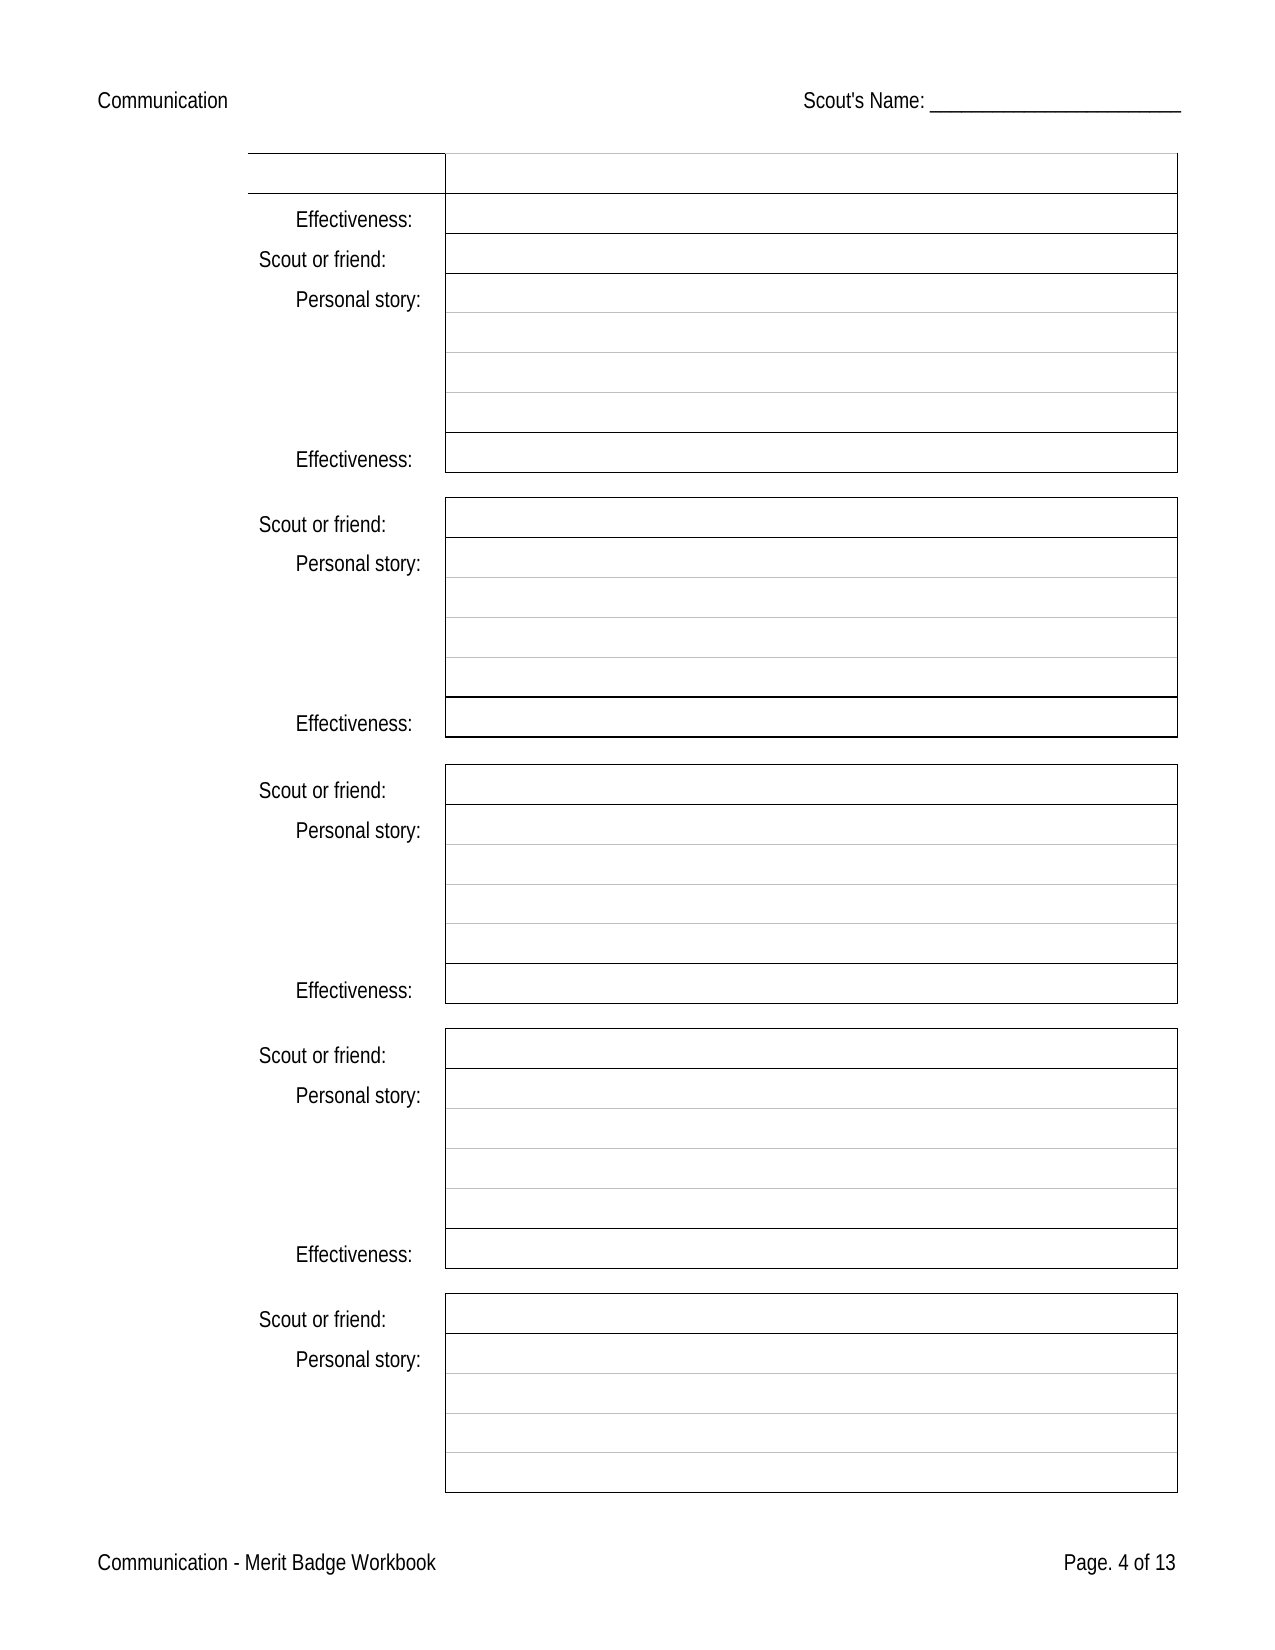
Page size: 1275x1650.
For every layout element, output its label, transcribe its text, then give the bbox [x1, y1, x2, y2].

table_cell [446, 1149, 1177, 1188]
table_cell Effectiveness: [248, 963, 445, 1003]
table_cell [446, 1109, 1177, 1148]
table_cell Effectiveness: [248, 194, 445, 232]
table_cell [446, 1374, 1177, 1412]
table_header Scout or friend: [248, 1293, 445, 1333]
table_cell Effectiveness: [248, 696, 445, 736]
table_cell [446, 433, 1177, 472]
table_cell [446, 845, 1177, 883]
table_header Scout or friend: [248, 764, 445, 804]
table_cell [446, 578, 1177, 617]
table_cell Scout or friend: [248, 233, 445, 272]
table_header [446, 1294, 1177, 1333]
table_cell [446, 1229, 1177, 1268]
table_header Scout or friend: [248, 1028, 445, 1068]
table_cell Personal story: [248, 804, 445, 963]
table_cell Personal story: [248, 273, 445, 432]
table_cell [446, 1069, 1177, 1108]
table_cell [446, 353, 1177, 392]
table_cell [446, 538, 1177, 577]
table_cell [446, 1189, 1177, 1228]
table_cell [446, 1414, 1177, 1452]
table_cell [446, 924, 1177, 963]
table_cell [446, 698, 1177, 736]
table_cell [446, 964, 1177, 1003]
table_cell Effectiveness: [248, 432, 445, 472]
table_cell Effectiveness: [248, 1228, 445, 1268]
table_header Scout or friend: [248, 497, 445, 537]
table_cell [446, 618, 1177, 657]
table_header [446, 765, 1177, 804]
table_header [446, 1029, 1177, 1068]
table_cell [446, 154, 1177, 193]
table_cell [446, 658, 1177, 696]
table_cell [446, 1453, 1177, 1492]
table_cell [446, 234, 1177, 272]
table_cell [446, 274, 1177, 312]
table_cell [446, 194, 1177, 232]
table_cell [446, 393, 1177, 432]
table_cell [446, 885, 1177, 923]
table_cell [446, 805, 1177, 843]
table_cell Personal story: [248, 1333, 445, 1492]
table_header [446, 498, 1177, 537]
table_cell Personal story: [248, 1068, 445, 1228]
table_cell [446, 1334, 1177, 1372]
table_cell [446, 313, 1177, 352]
table_cell Personal story: [248, 537, 445, 696]
